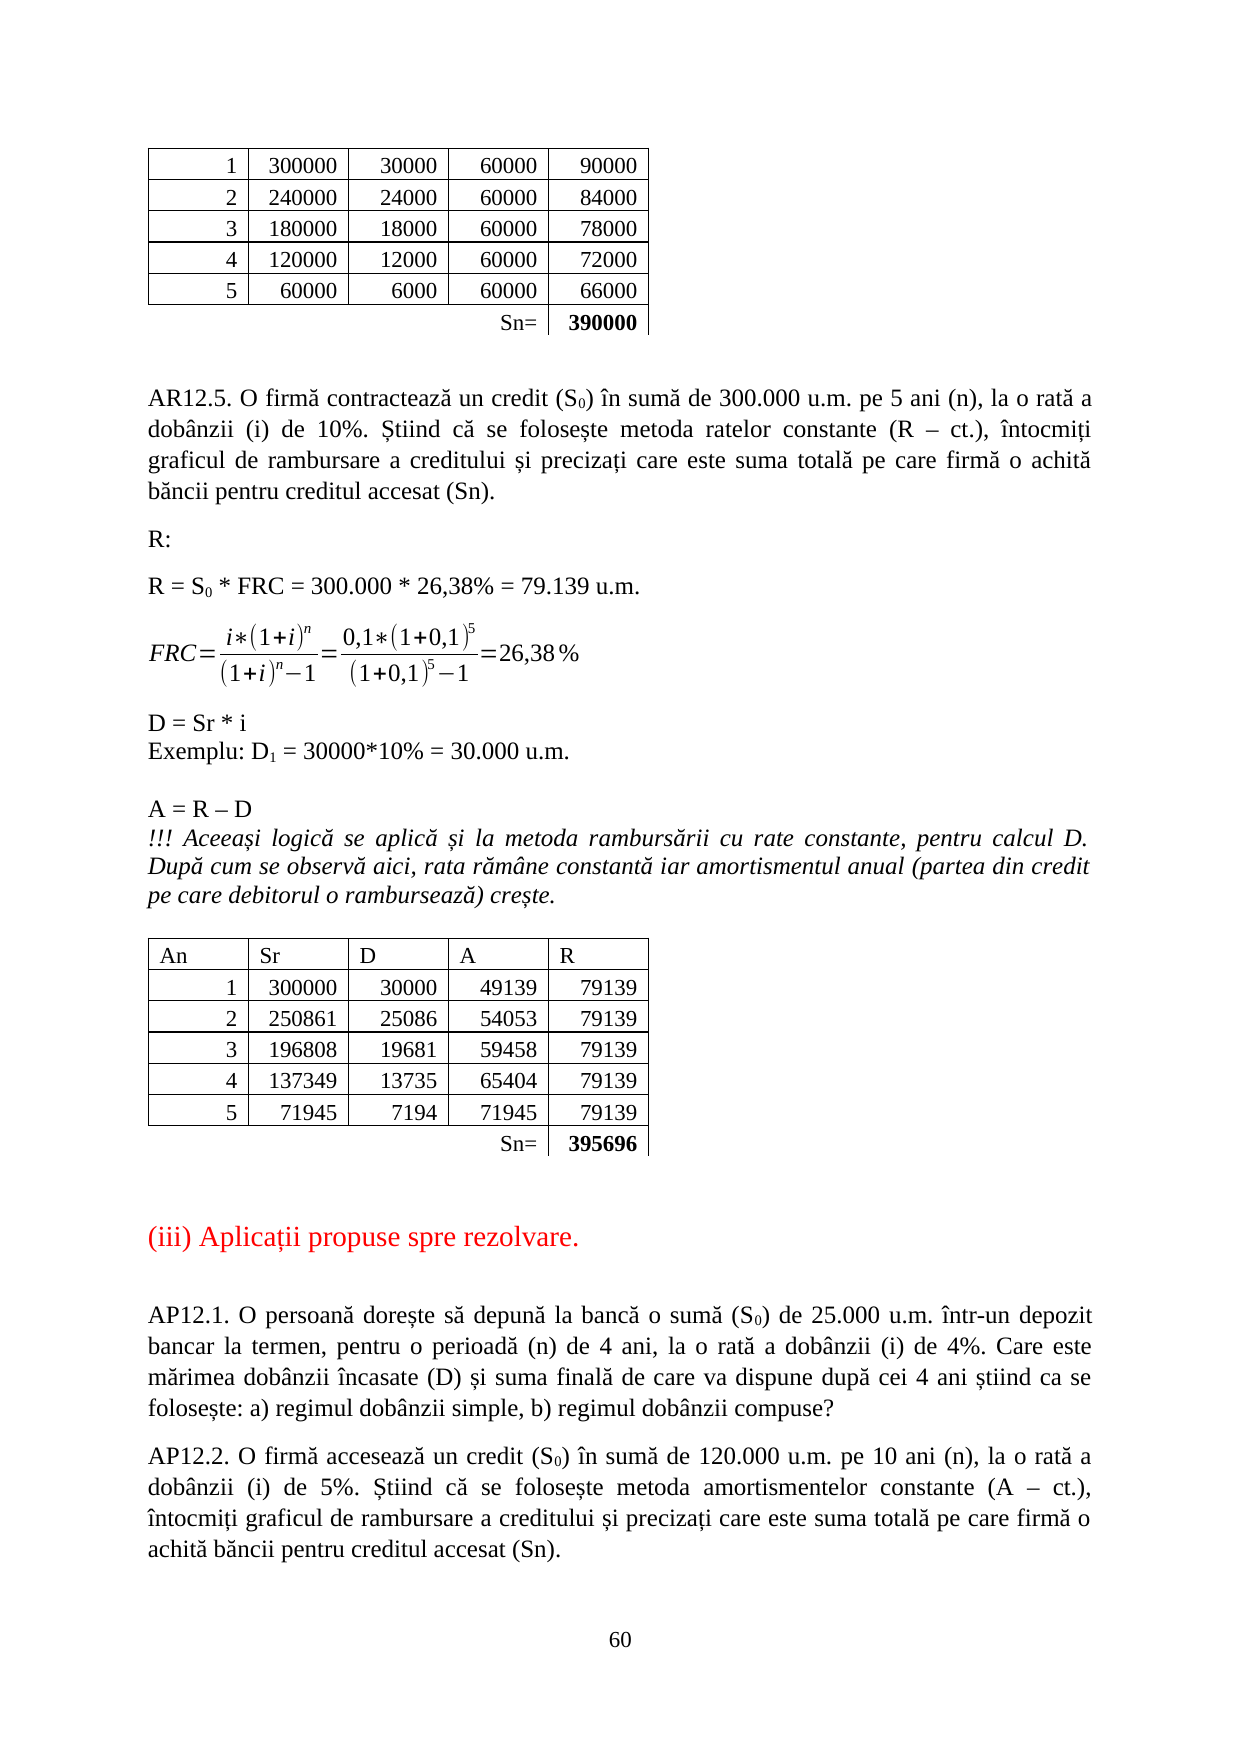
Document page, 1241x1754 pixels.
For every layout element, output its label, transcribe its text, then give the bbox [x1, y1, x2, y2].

table_cell 1 [149, 970, 248, 1000]
table_header A [449, 939, 548, 969]
table_cell 24000 [349, 180, 448, 210]
table_cell 6000 [349, 274, 448, 304]
table_cell 19681 [349, 1033, 448, 1063]
table_cell 60000 [449, 243, 548, 273]
table_cell 395696 [549, 1126, 648, 1156]
table_cell 120000 [249, 243, 348, 273]
table_header D [349, 939, 448, 969]
table_cell 250861 [249, 1001, 348, 1031]
table_cell Sn= [148, 1126, 548, 1156]
table_cell 196808 [249, 1033, 348, 1063]
table_cell 4 [149, 243, 248, 273]
table_cell 18000 [349, 211, 448, 241]
table_cell 137349 [249, 1064, 348, 1094]
text !!! Aceeași logică se aplică și la metoda rambursării cu rate constante, pentru calcul D. După cum se observă aici, rata rămâne constantă iar amortismentul anual (partea din credit pe care debitorul o rambursează) crește. [148, 823, 1093, 909]
table_header R [549, 939, 648, 969]
table_cell 60000 [449, 149, 548, 179]
text (iii) Aplicații propuse spre rezolvare. [148, 1219, 1093, 1252]
table_cell 300000 [249, 970, 348, 1000]
table_cell 4 [149, 1064, 248, 1094]
table_cell 78000 [549, 211, 648, 241]
table_cell 12000 [349, 243, 448, 273]
table_cell 300000 [249, 149, 348, 179]
table_cell 60000 [449, 180, 548, 210]
table_cell 79139 [549, 970, 648, 1000]
text AP12.1. O persoană dorește să depună la bancă o sumă (S0) de 25.000 u.m. într-un depozit bancar la termen, pentru o perioadă (n) de 4 ani, la o rată a dobânzii (i) de 4%. Care este mărimea dobânzii încasate (D) și suma finală de care va dispune după cei 4 ani știind ca se folosește: a) regimul dobânzii simple, b) regimul dobânzii compuse? [148, 1300, 1093, 1422]
table_cell 71945 [249, 1095, 348, 1125]
table_cell 79139 [549, 1095, 648, 1125]
text R: [148, 524, 1093, 552]
table_cell 60000 [449, 274, 548, 304]
table_cell 60000 [249, 274, 348, 304]
text D = Sr * i [148, 708, 1093, 736]
table_cell 54053 [449, 1001, 548, 1031]
table_cell 25086 [349, 1001, 448, 1031]
table_cell 3 [149, 1033, 248, 1063]
table_cell 30000 [349, 970, 448, 1000]
table_cell 3 [149, 211, 248, 241]
table_header Sr [249, 939, 348, 969]
table_cell 2 [149, 1001, 248, 1031]
text AR12.5. O firmă contractează un credit (S0) în sumă de 300.000 u.m. pe 5 ani (n), la o rată a dobânzii (i) de 10%. Știind că se folosește metoda ratelor constante (R – ct.), întocmiți graficul de rambursare a creditului și precizați care este suma totală pe care firmă o achită băncii pentru creditul accesat (Sn). [148, 383, 1093, 505]
table_cell 180000 [249, 211, 348, 241]
table_cell 5 [149, 1095, 248, 1125]
table_cell 90000 [549, 149, 648, 179]
text A = R – D [148, 794, 1093, 823]
table_cell 30000 [349, 149, 448, 179]
table_cell 79139 [549, 1033, 648, 1063]
table_cell 79139 [549, 1001, 648, 1031]
table_cell 5 [149, 274, 248, 304]
table_cell 13735 [349, 1064, 448, 1094]
table_cell 7194 [349, 1095, 448, 1125]
table_cell 1 [149, 149, 248, 179]
table_cell 49139 [449, 970, 548, 1000]
table_cell 84000 [549, 180, 648, 210]
table_cell Sn= [148, 305, 548, 335]
table_cell 71945 [449, 1095, 548, 1125]
text R = S0 * FRC = 300.000 * 26,38% = 79.139 u.m. [148, 571, 1093, 600]
table_cell 65404 [449, 1064, 548, 1094]
table_cell 72000 [549, 243, 648, 273]
text Exemplu: D1 = 30000*10% = 30.000 u.m. [148, 736, 1093, 765]
table_header An [149, 939, 248, 969]
table_cell 390000 [549, 305, 648, 335]
table_cell 2 [149, 180, 248, 210]
table_cell 240000 [249, 180, 348, 210]
table_cell 79139 [549, 1064, 648, 1094]
text AP12.2. O firmă accesează un credit (S0) în sumă de 120.000 u.m. pe 10 ani (n), la o rată a dobânzii (i) de 5%. Știind că se folosește metoda amortismentelor constante (A – ct.), întocmiți graficul de rambursare a creditului și precizați care este suma totală pe care firmă o achită băncii pentru creditul accesat (Sn). [148, 1441, 1093, 1563]
table_cell 60000 [449, 211, 548, 241]
table_cell 59458 [449, 1033, 548, 1063]
table_cell 66000 [549, 274, 648, 304]
